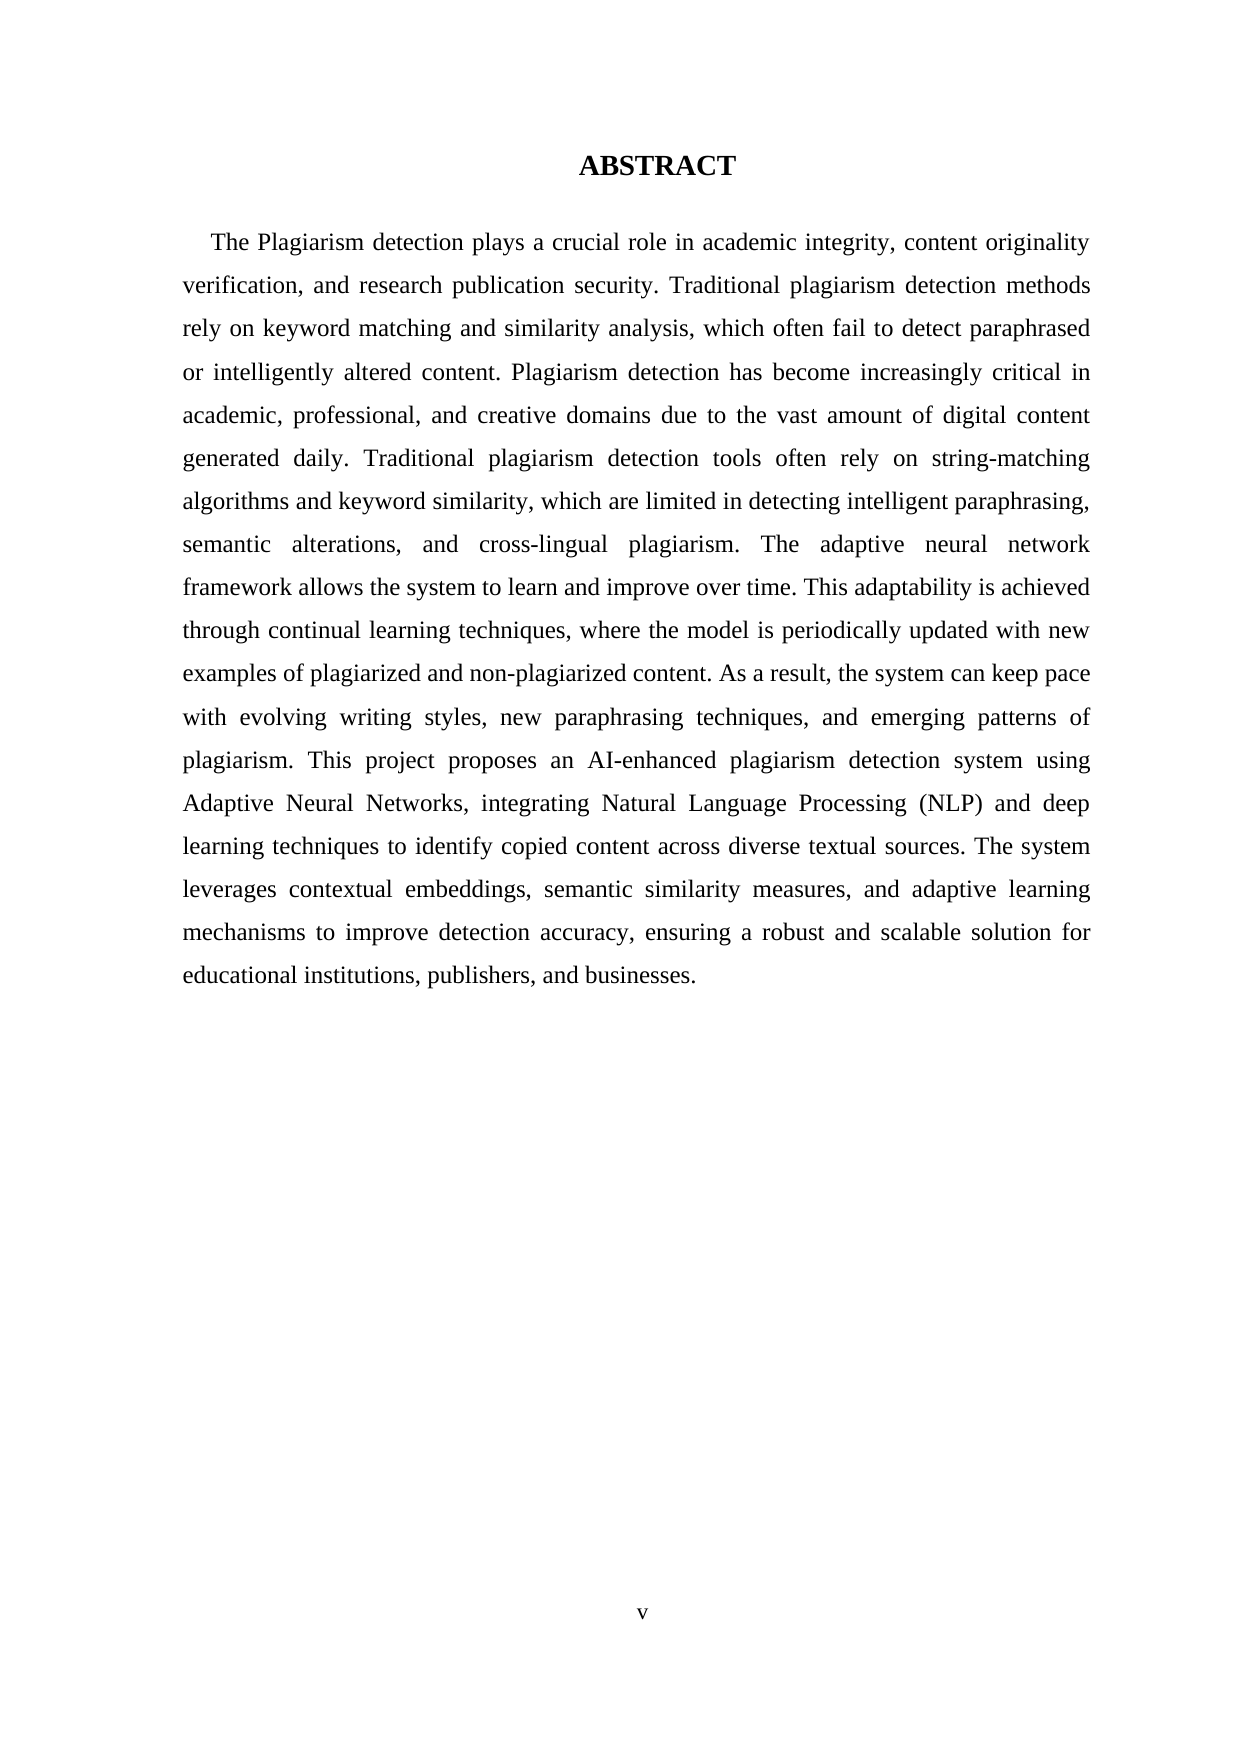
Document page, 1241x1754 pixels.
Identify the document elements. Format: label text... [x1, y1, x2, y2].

text The Plagiarism detection plays a crucial role in academic integrity, content originality verification, and research publication security. Traditional plagiarism detection methods rely on keyword matching and similarity analysis, which often fail to detect paraphrased or intelligently altered content. Plagiarism detection has become increasingly critical in academic, professional, and creative domains due to the vast amount of digital content generated daily. Traditional plagiarism detection tools often rely on string-matching algorithms and keyword similarity, which are limited in detecting intelligent paraphrasing, semantic alterations, and cross-lingual plagiarism. The adaptive neural network framework allows the system to learn and improve over time. This adaptability is achieved through continual learning techniques, where the model is periodically updated with new examples of plagiarized and non-plagiarized content. As a result, the system can keep pace with evolving writing styles, new paraphrasing techniques, and emerging patterns of plagiarism. This project proposes an AI-enhanced plagiarism detection system using Adaptive Neural Networks, integrating Natural Language Processing (NLP) and deep learning techniques to identify copied content across diverse textual sources. The system leverages contextual embeddings, semantic similarity measures, and adaptive learning mechanisms to improve detection accuracy, ensuring a robust and scalable solution for educational institutions, publishers, and businesses. [182, 227, 1091, 989]
subtitle ABSTRACT [119, 148, 1196, 181]
